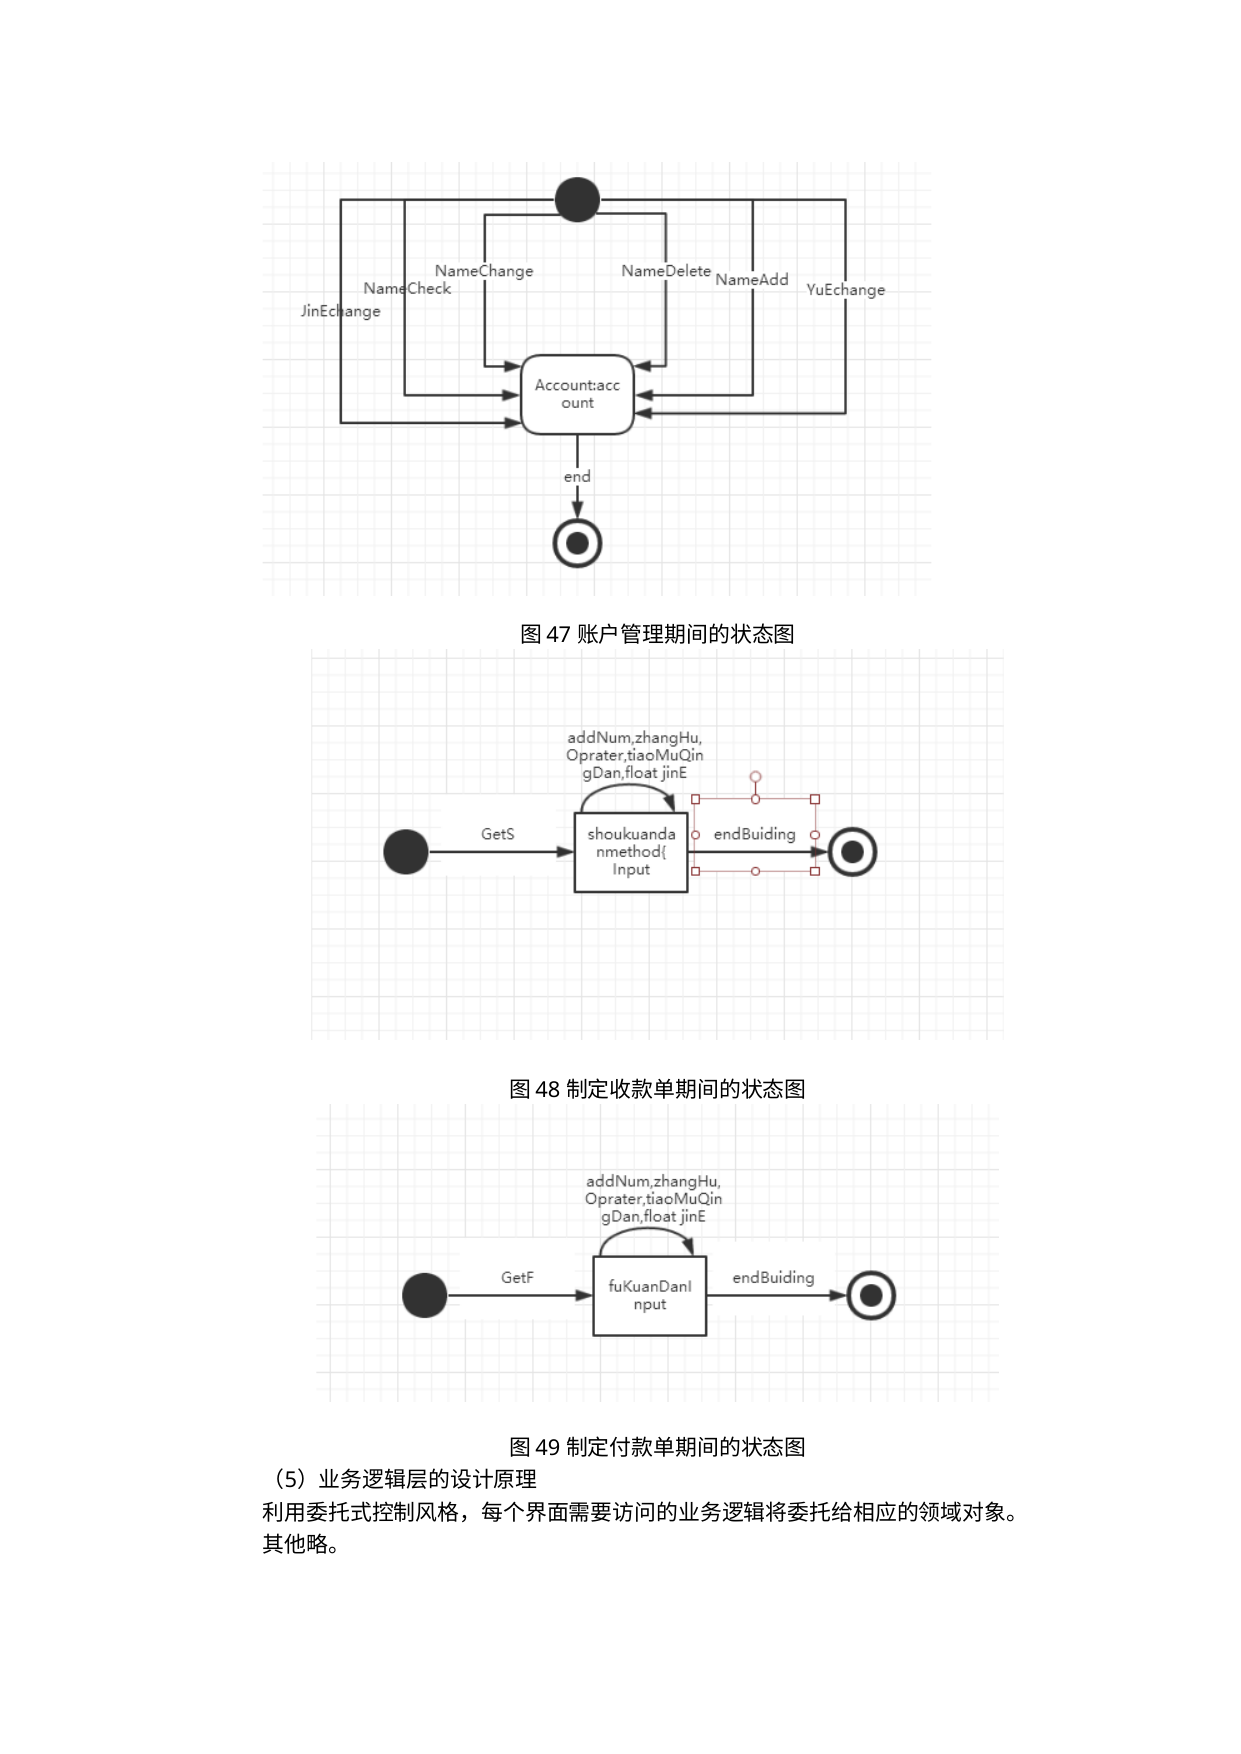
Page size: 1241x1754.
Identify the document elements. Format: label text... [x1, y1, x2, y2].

text 图48 制定收款单期间的状态图 [231, 1072, 1053, 1104]
picture [262, 162, 932, 596]
text 图49 制定付款单期间的状态图 [231, 1429, 1053, 1462]
text 其他略。 [231, 1527, 1053, 1559]
text （5）业务逻辑层的设计原理 [231, 1462, 1053, 1494]
picture [316, 1104, 999, 1402]
picture [311, 649, 1004, 1040]
text 图47 账户管理期间的状态图 [231, 617, 1053, 649]
text 利用委托式控制风格，每个界面需要访问的业务逻辑将委托给相应的领域对象。 [231, 1494, 1053, 1527]
